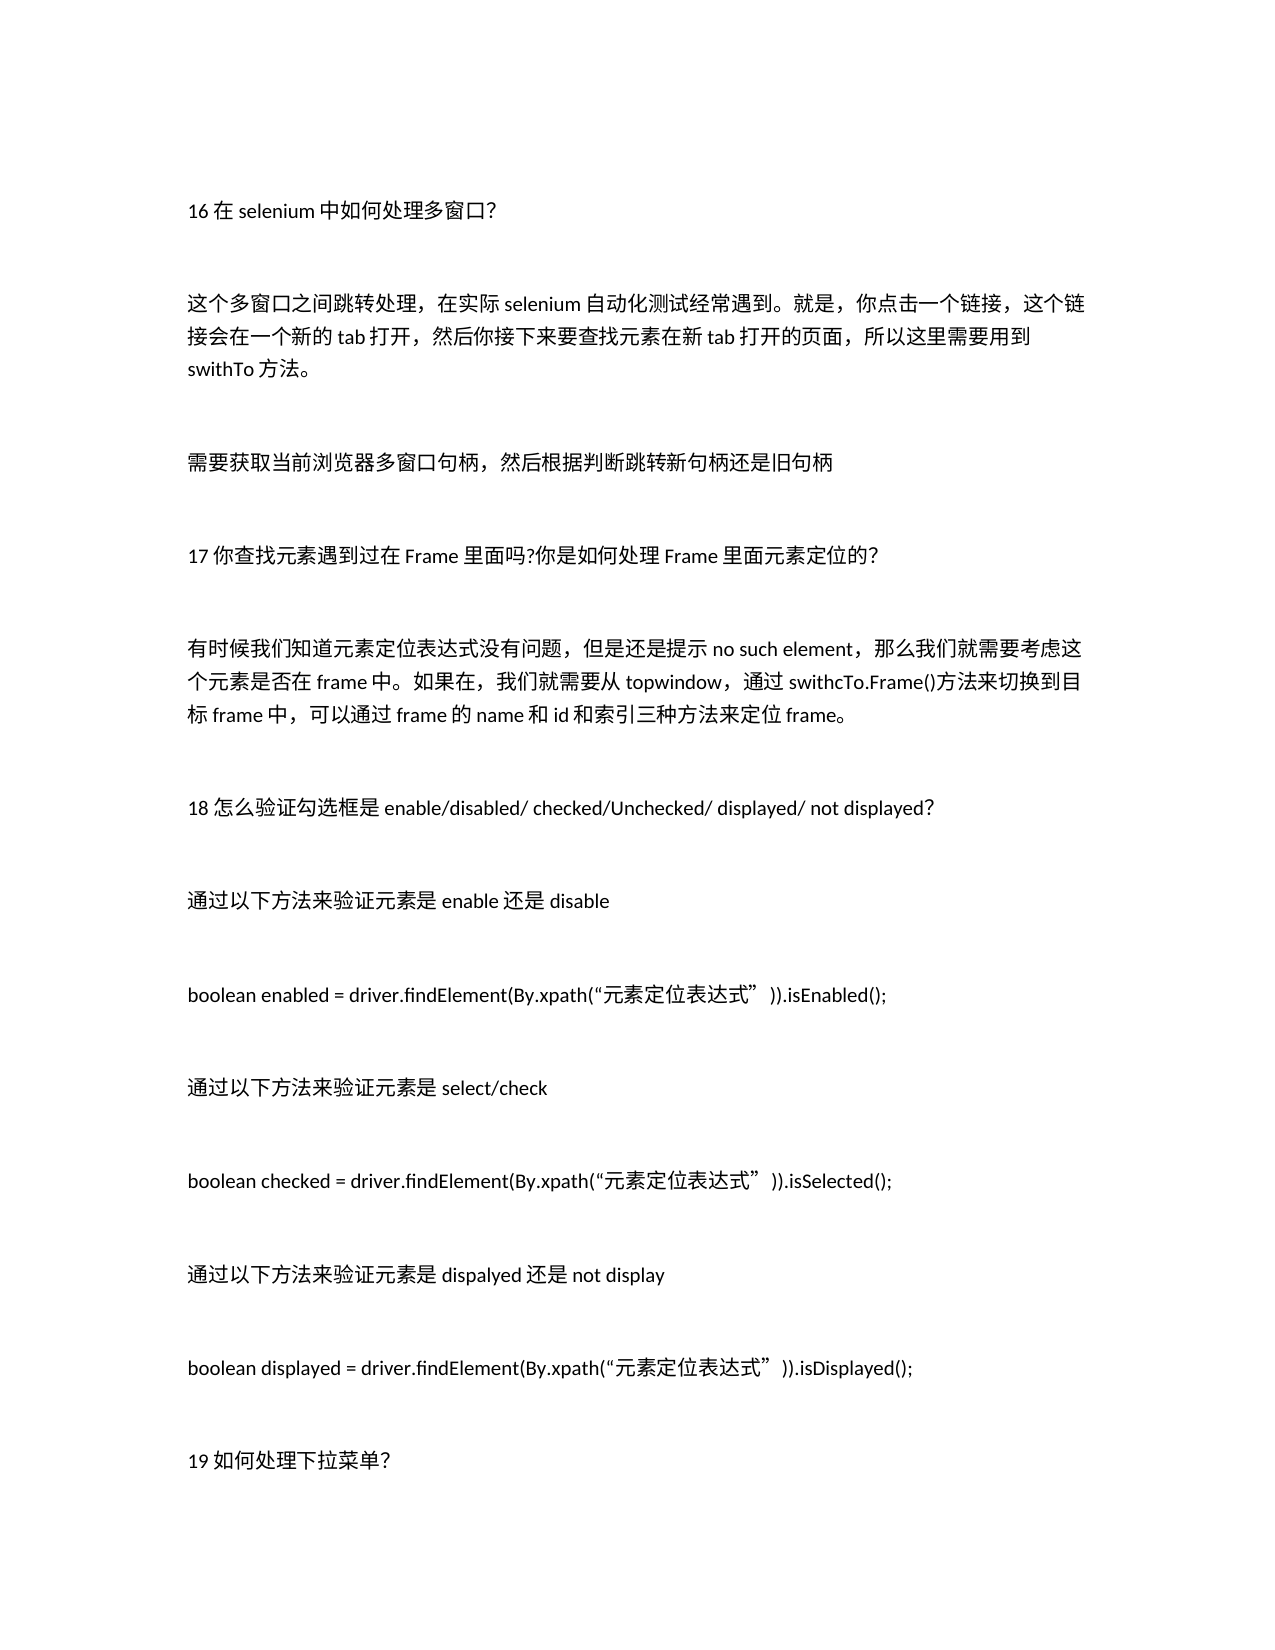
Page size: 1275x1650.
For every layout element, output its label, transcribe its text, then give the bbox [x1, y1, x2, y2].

text boolean enabled = driver.findElement(By.xpath(“元素定位表达式”)).isEnabled(); [187, 978, 1087, 1008]
text 通过以下方法来验证元素是dispalyed还是not display [187, 1258, 1087, 1288]
text 19 如何处理下拉菜单？ [187, 1444, 1087, 1475]
text 通过以下方法来验证元素是enable 还是disable [187, 884, 1087, 915]
text 这个多窗口之间跳转处理，在实际selenium自动化测试经常遇到。就是，你点击一个链接，这个链接会在一个新的tab打开，然后你接下来要查找元素在新tab打开的页面，所以这里需要用到swithTo方法。 [187, 287, 1087, 383]
text boolean displayed = driver.findElement(By.xpath(“元素定位表达式”)).isDisplayed(); [187, 1351, 1087, 1381]
text 有时候我们知道元素定位表达式没有问题，但是还是提示no such element，那么我们就需要考虑这个元素是否在frame中。如果在，我们就需要从topwindow，通过swithcTo.Frame()方法来切换到目标frame中，可以通过frame的name和id和索引三种方法来定位frame。 [187, 633, 1087, 728]
text 17 你查找元素遇到过在Frame里面吗?你是如何处理Frame里面元素定位的？ [187, 539, 1087, 569]
text 需要获取当前浏览器多窗口句柄，然后根据判断跳转新句柄还是旧句柄 [187, 446, 1087, 476]
text boolean checked = driver.findElement(By.xpath(“元素定位表达式”)).isSelected(); [187, 1164, 1087, 1195]
text 18 怎么验证勾选框是enable/disabled/ checked/Unchecked/ displayed/ not displayed？ [187, 791, 1087, 821]
text 16 在selenium中如何处理多窗口？ [187, 194, 1087, 224]
text 通过以下方法来验证元素是select/check [187, 1071, 1087, 1101]
